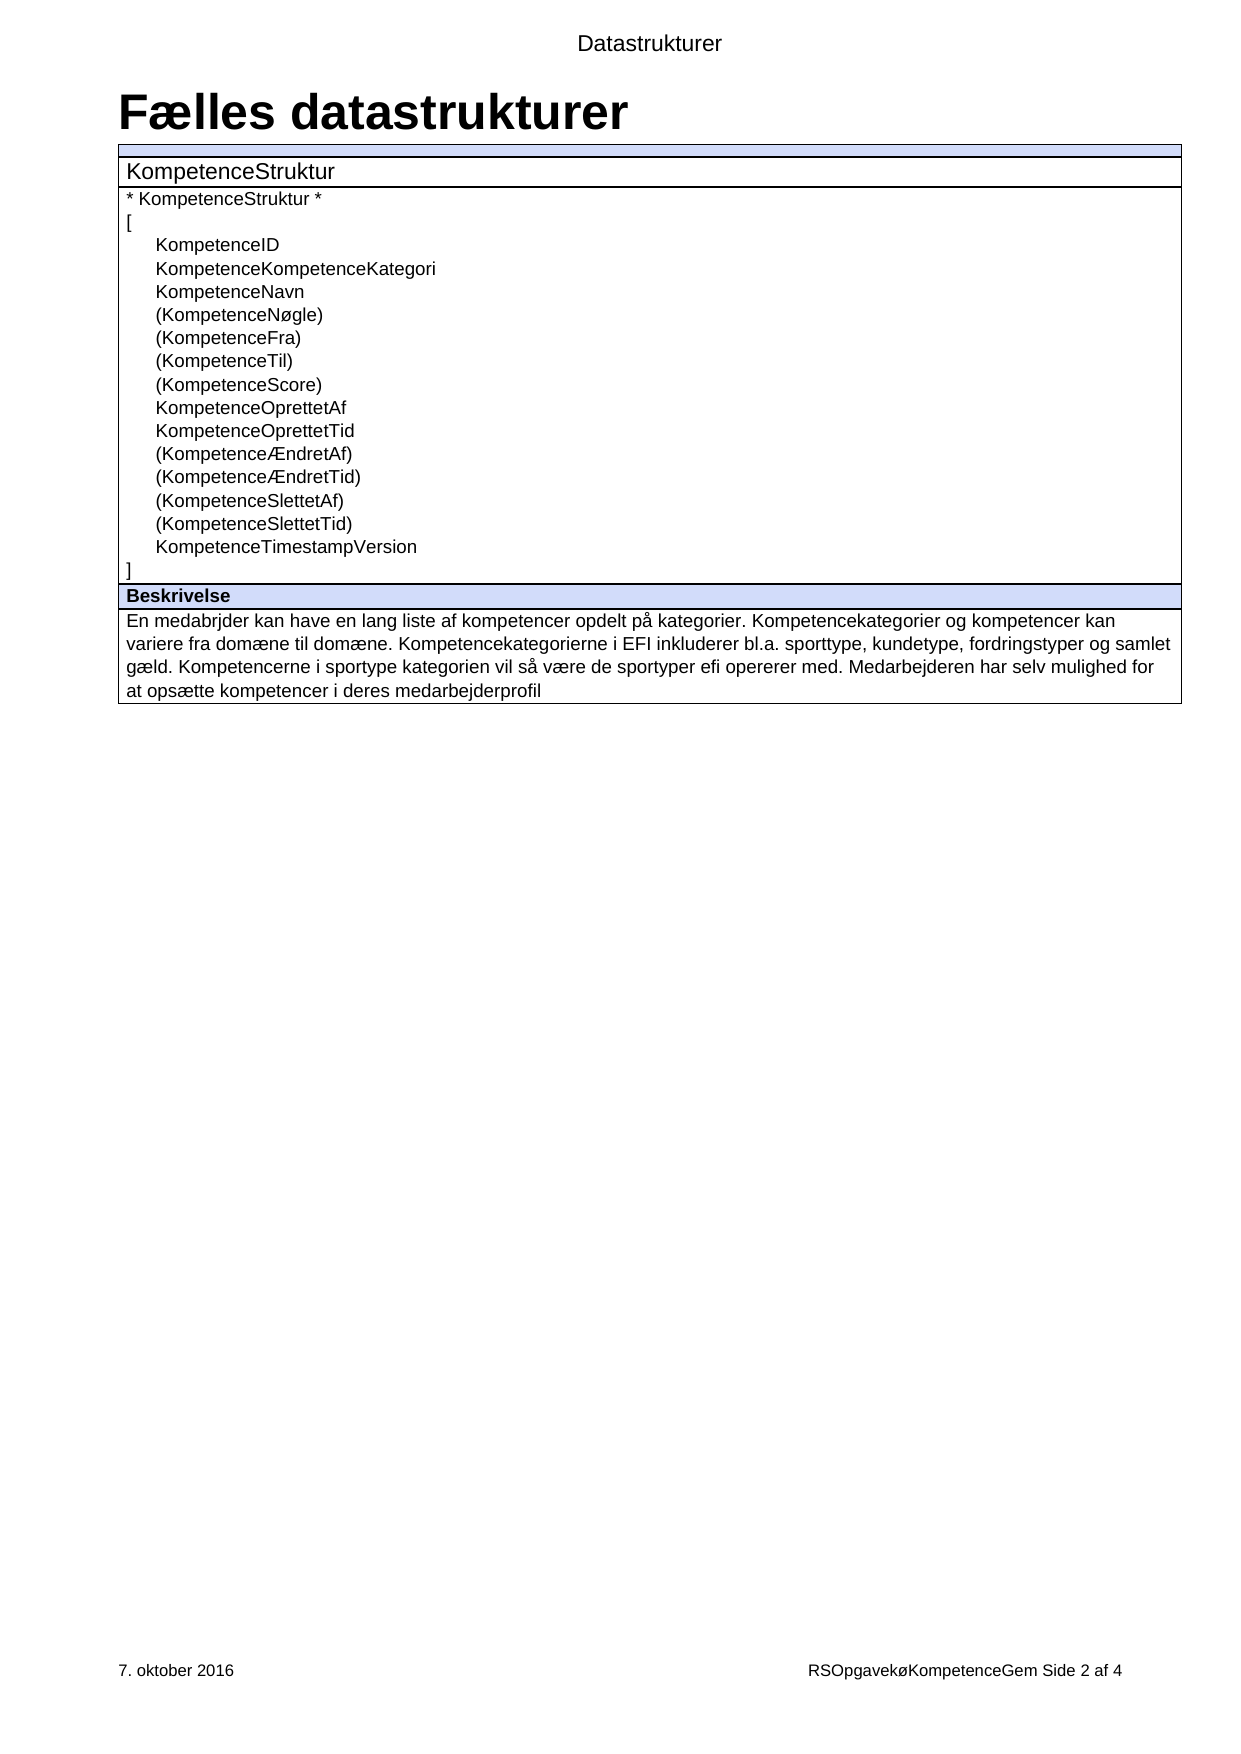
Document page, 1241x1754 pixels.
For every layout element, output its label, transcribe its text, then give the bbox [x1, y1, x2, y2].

table_cell * KompetenceStruktur * [ KompetenceID KompetenceKompetenceKategori KompetenceNavn (KompetenceNøgle) (KompetenceFra) (KompetenceTil) (KompetenceScore) KompetenceOprettetAf KompetenceOprettetTid (KompetenceÆndretAf) (KompetenceÆndretTid) (KompetenceSlettetAf) (KompetenceSlettetTid) KompetenceTimestampVersion ] [119, 188, 1181, 583]
table_cell KompetenceStruktur [119, 158, 1181, 186]
table_header [119, 145, 1181, 156]
text Fælles datastrukturer [118, 82, 1181, 140]
table_cell En medabrjder kan have en lang liste af kompetencer opdelt på kategorier. Kompetencekategorier og kompetencer kan variere fra domæne til domæne. Kompetencekategorierne i EFI inkluderer bl.a. sporttype, kundetype, fordringstyper og samlet gæld. Kompetencerne i sportype kategorien vil så være de sportyper efi opererer med. Medarbejderen har selv mulighed for at opsætte kompetencer i deres medarbejderprofil [119, 610, 1181, 703]
table_cell Beskrivelse [119, 585, 1181, 608]
